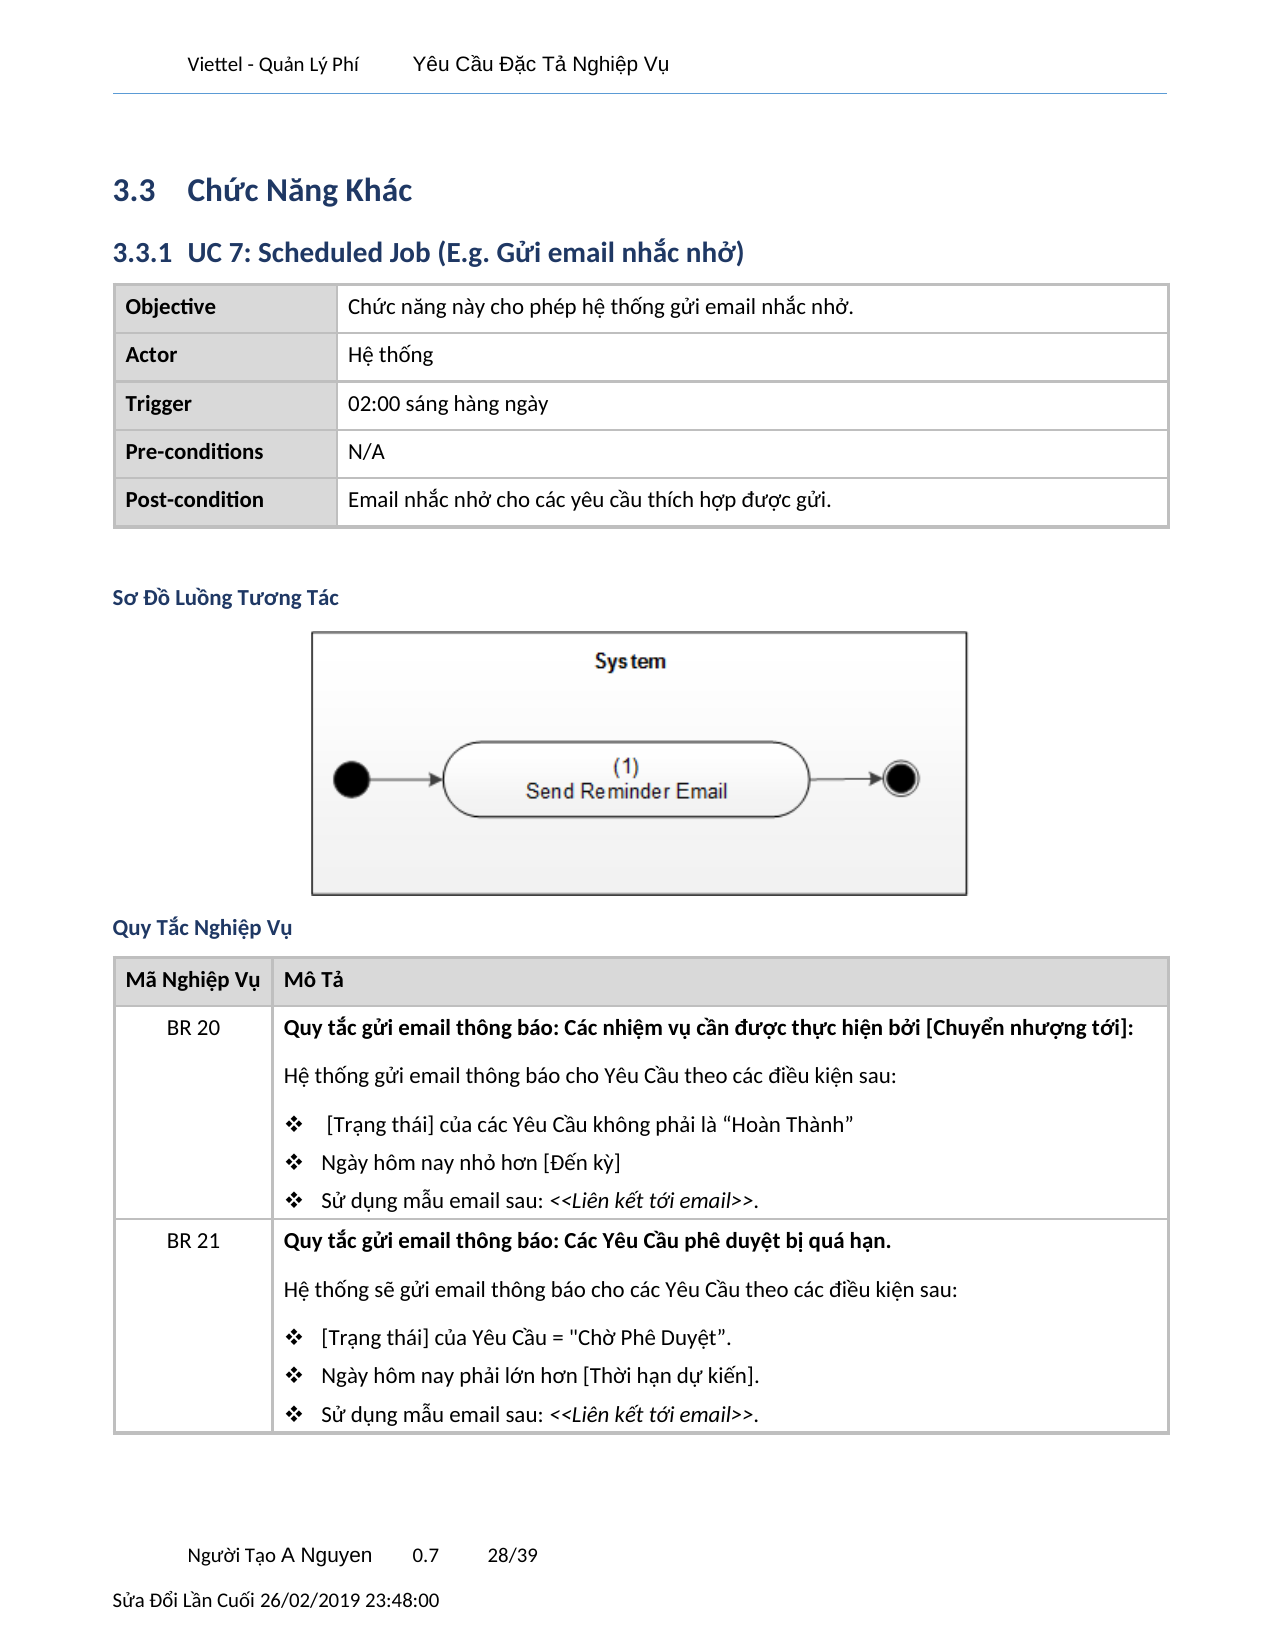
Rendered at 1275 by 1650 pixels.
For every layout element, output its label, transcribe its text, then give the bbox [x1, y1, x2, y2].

table_header Mô Tả [274, 959, 1167, 1005]
picture [310, 631, 969, 896]
text Quy Tắc Nghiệp Vụ [112, 913, 1167, 942]
table_cell Pre-conditions [116, 431, 336, 477]
table_cell N/A [338, 431, 1167, 477]
table_cell Email nhắc nhở cho các yêu cầu thích hợp được gửi. [338, 479, 1167, 525]
table_header Objective [116, 286, 336, 332]
text Sơ Đồ Luồng Tương Tác [112, 583, 1167, 611]
table_cell 02:00 sáng hàng ngày [338, 383, 1167, 429]
subtitle UC 7: Scheduled Job (E.g. Gửi email nhắc nhở) [112, 234, 1167, 270]
table_header Chức năng này cho phép hệ thống gửi email nhắc nhở. [338, 286, 1167, 332]
table_cell Hệ thống [338, 334, 1167, 380]
table_cell Quy tắc gửi email thông báo: Các nhiệm vụ cần được thực hiện bởi [Chuyển nhượng tới]: Hệ thống gửi email thông báo cho Yêu Cầu theo các điều kiện sau: [Trạng thái] của các Yêu Cầu không phải là “Hoàn Thành” Ngày hôm nay nhỏ hơn [Đến kỳ] Sử dụng mẫu email sau: <<Liên kết tới email>>. [274, 1007, 1167, 1218]
table_cell Trigger [116, 383, 336, 429]
table_header Mã Nghiệp Vụ [116, 959, 271, 1005]
table_cell Actor [116, 334, 336, 380]
table_cell Quy tắc gửi email thông báo: Các Yêu Cầu phê duyệt bị quá hạn. Hệ thống sẽ gửi email thông báo cho các Yêu Cầu theo các điều kiện sau: [Trạng thái] của Yêu Cầu = "Chờ Phê Duyệt”. Ngày hôm nay phải lớn hơn [Thời hạn dự kiến]. Sử dụng mẫu email sau: <<Liên kết tới email>>. [274, 1220, 1167, 1431]
table_cell BR 21 [116, 1220, 271, 1431]
table_cell Post-condition [116, 479, 336, 525]
subtitle Chức Năng Khác [112, 169, 1167, 209]
table_cell BR 20 [116, 1007, 271, 1218]
